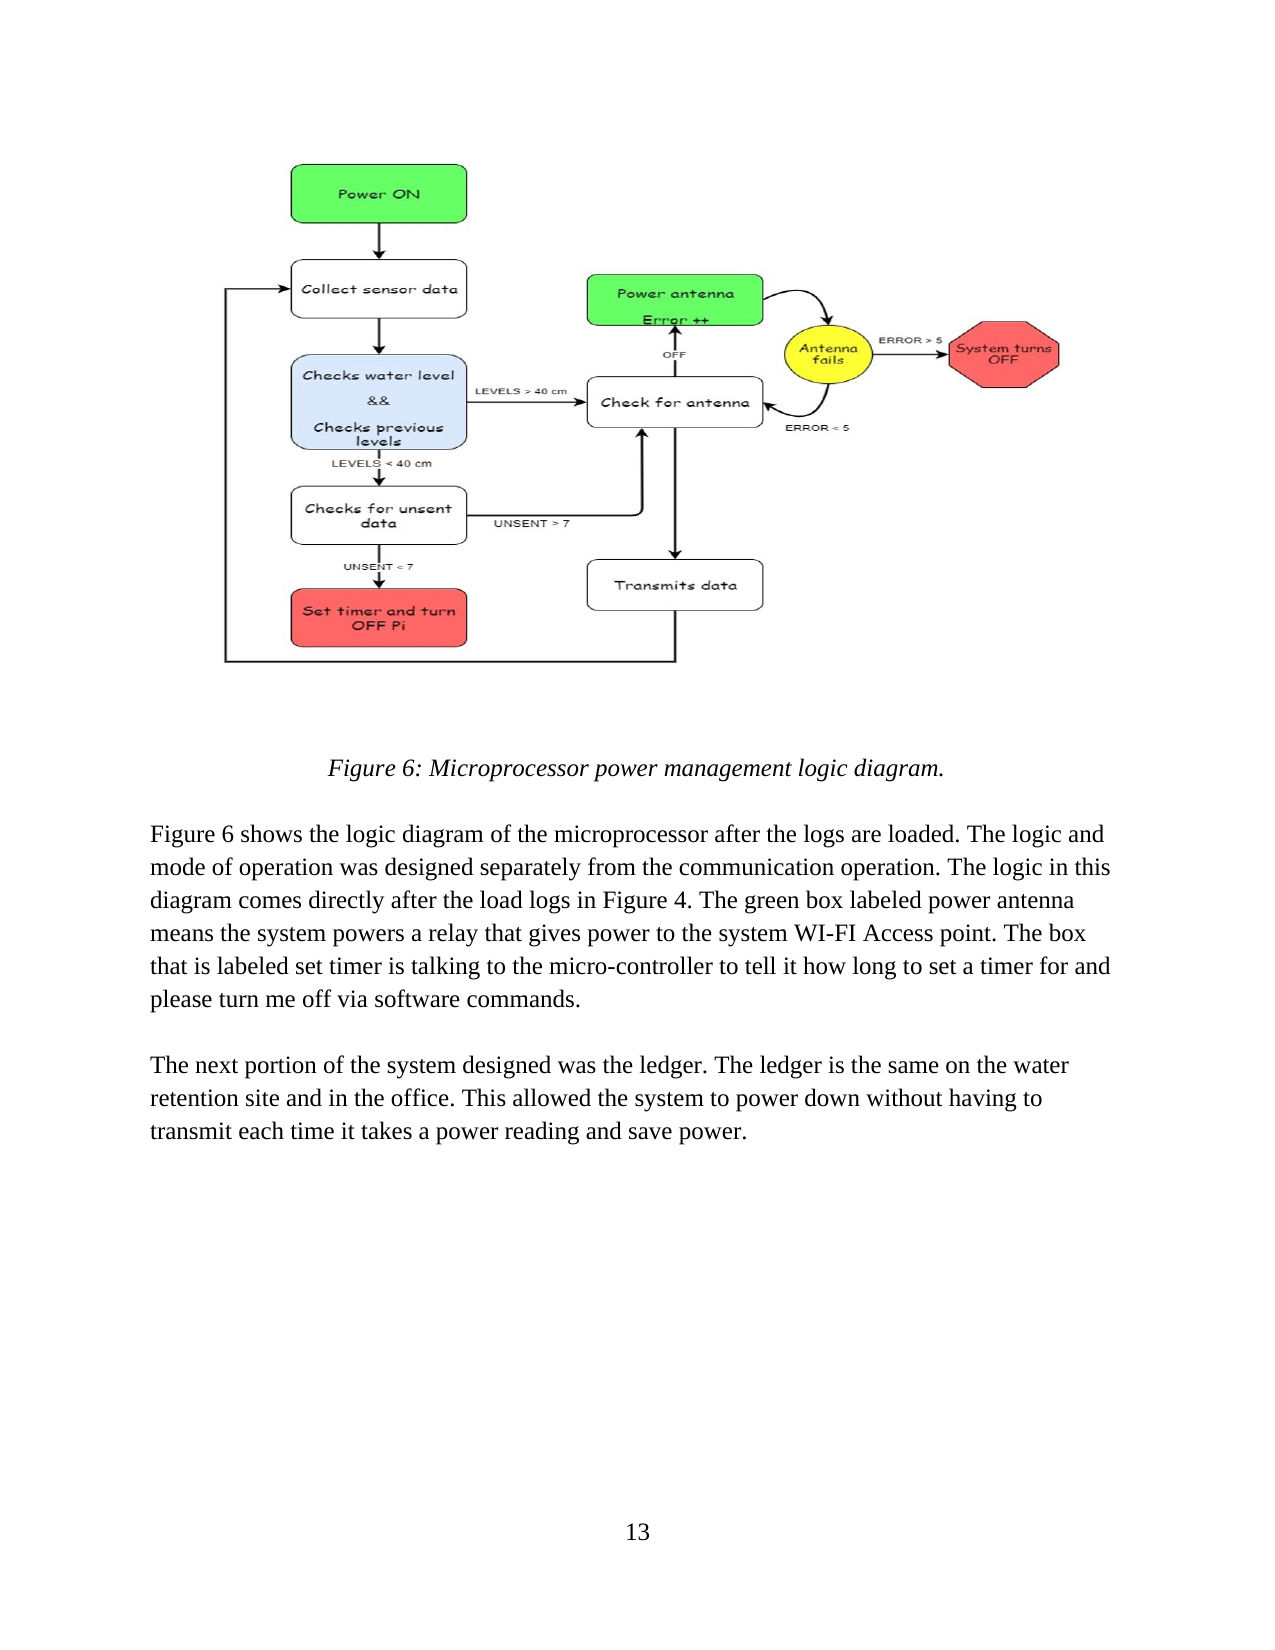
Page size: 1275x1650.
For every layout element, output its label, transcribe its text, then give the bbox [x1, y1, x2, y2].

text Figure 6 shows the logic diagram of the microprocessor after the logs are loaded. The logic and mode of operation was designed separately from the communication operation. The logic in this diagram comes directly after the load logs in Figure 4. The green box labeled power antenna means the system powers a relay that gives power to the system WI-FI Access point. The box that is labeled set timer is talking to the micro-controller to tell it how long to set a timer for and please turn me off via software commands. [150, 819, 1125, 1013]
text Figure 6: Microprocessor power management logic diagram. [150, 753, 1125, 782]
text The next portion of the system designed was the ledger. The ledger is the same on the water retention site and in the office. This allowed the system to power down without having to transmit each time it takes a power reading and save power. [150, 1050, 1125, 1145]
picture [194, 150, 1081, 683]
